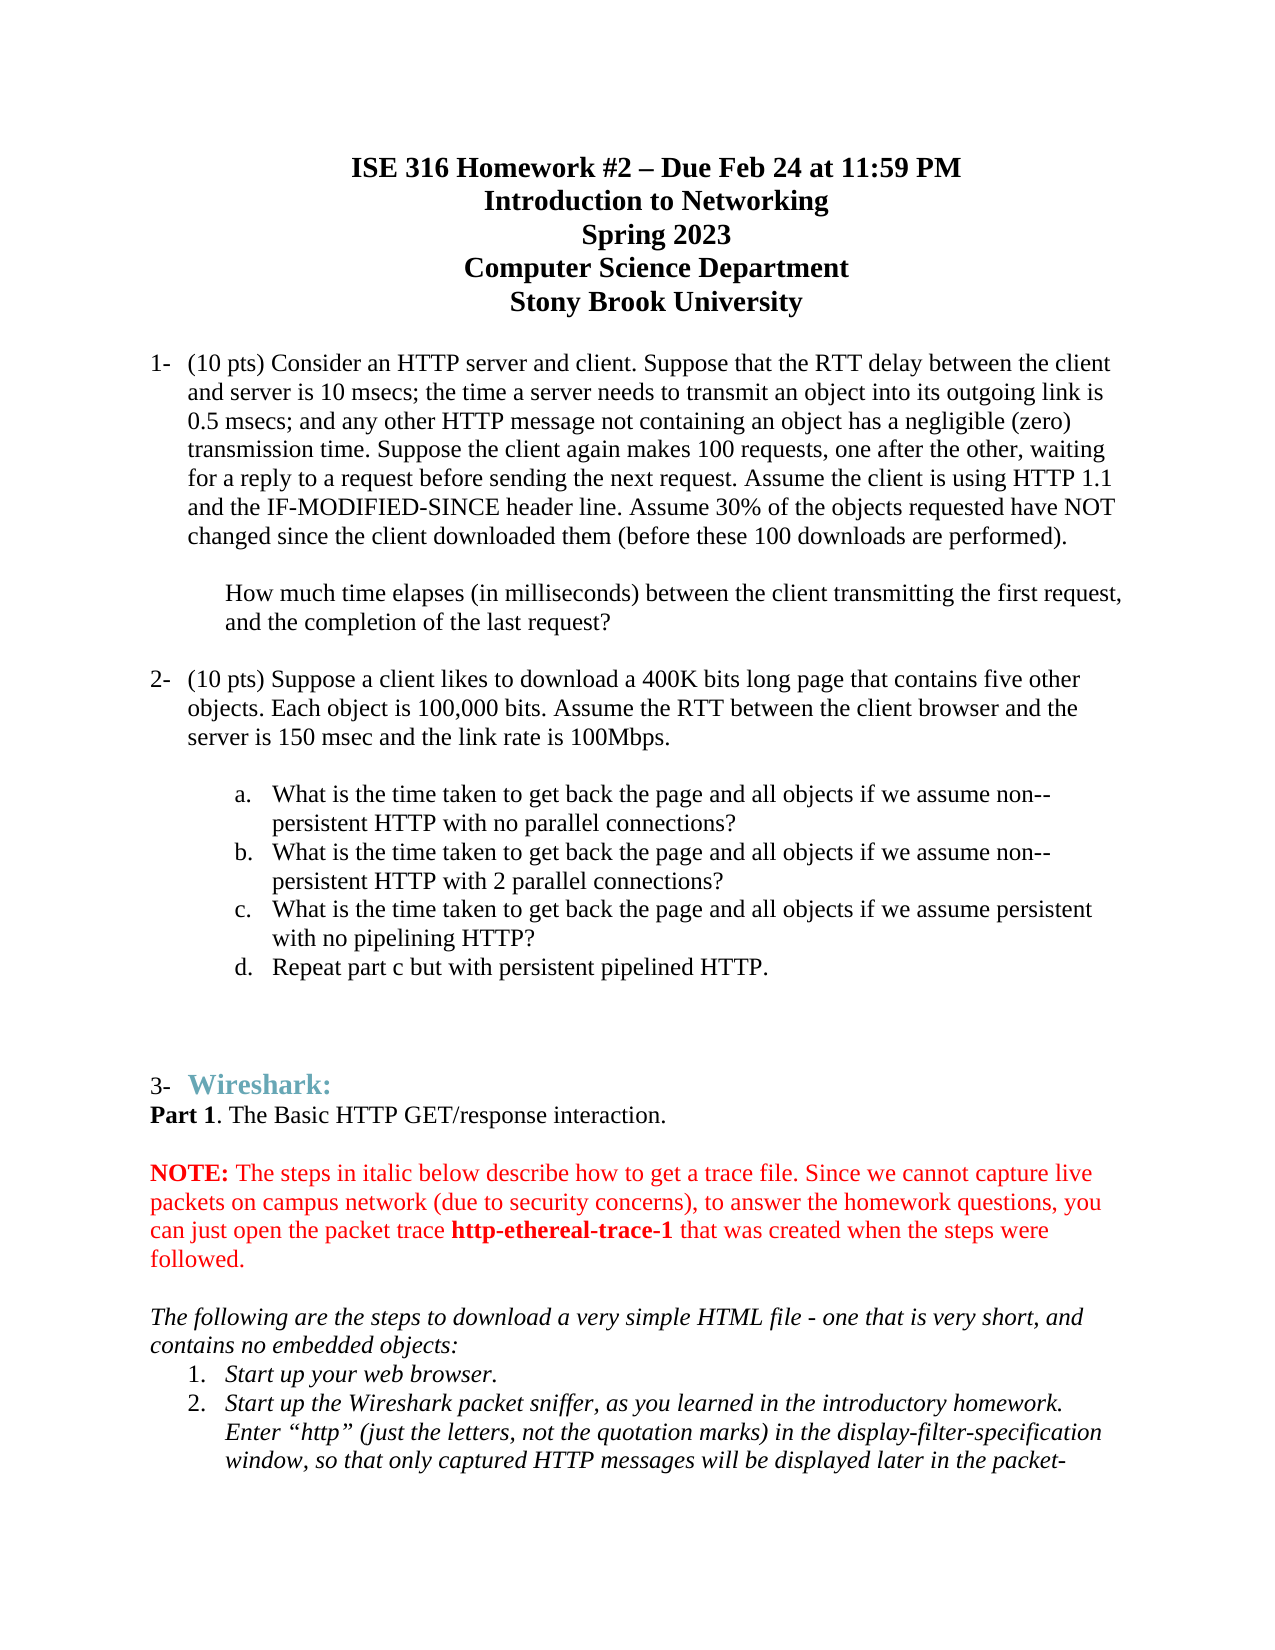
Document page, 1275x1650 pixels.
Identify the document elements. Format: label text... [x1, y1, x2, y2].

text Stony Brook University [187, 284, 1125, 318]
text Computer Science Department [187, 251, 1125, 284]
text The following are the steps to download a very simple HTML file - one that is very short, and contains no embedded objects: [150, 1302, 1125, 1359]
list What is the time taken to get back the page and all objects if we assume non-persistent HTTP with no parallel connections? [234, 779, 1125, 837]
list Start up your web browser. [187, 1359, 1125, 1388]
list Wireshark: [150, 1067, 1125, 1101]
text ISE 316 Homework #2 – Due Feb 24 at 11:59 PM [187, 150, 1125, 183]
text NOTE: The steps in italic below describe how to get a trace file. Since we cannot capture live packets on campus network (due to security concerns), to answer the homework questions, you can just open the packet trace http-ethereal-trace-1 that was created when the steps were followed. [150, 1158, 1125, 1273]
list (10 pts) Suppose a client likes to download a 400K bits long page that contains five other objects. Each object is 100,000 bits. Assume the RTT between the client browser and the server is 150 msec and the link rate is 100Mbps. [150, 664, 1125, 751]
list Repeat part c but with persistent pipelined HTTP. [234, 952, 1125, 981]
text Introduction to Networking [187, 183, 1125, 217]
list What is the time taken to get back the page and all objects if we assume persistent with no pipelining HTTP? [234, 894, 1125, 952]
list How much time elapses (in milliseconds) between the client transmitting the first request, and the completion of the last request? [225, 578, 1125, 636]
list (10 pts) Consider an HTTP server and client. Suppose that the RTT delay between the client and server is 10 msecs; the time a server needs to transmit an object into its outgoing link is 0.5 msecs; and any other HTTP message not containing an object has a negligible (zero) transmission time. Suppose the client again makes 100 requests, one after the other, waiting for a reply to a request before sending the next request. Assume the client is using HTTP 1.1 and the IF-MODIFIED-SINCE header line. Assume 30% of the objects requested have NOT changed since the client downloaded them (before these 100 downloads are performed). [150, 348, 1125, 549]
list What is the time taken to get back the page and all objects if we assume non-persistent HTTP with 2 parallel connections? [234, 837, 1125, 894]
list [187, 1388, 1125, 1474]
text Spring 2023 [187, 217, 1125, 251]
text Part 1. The Basic HTTP GET/response interaction. [150, 1101, 1125, 1129]
